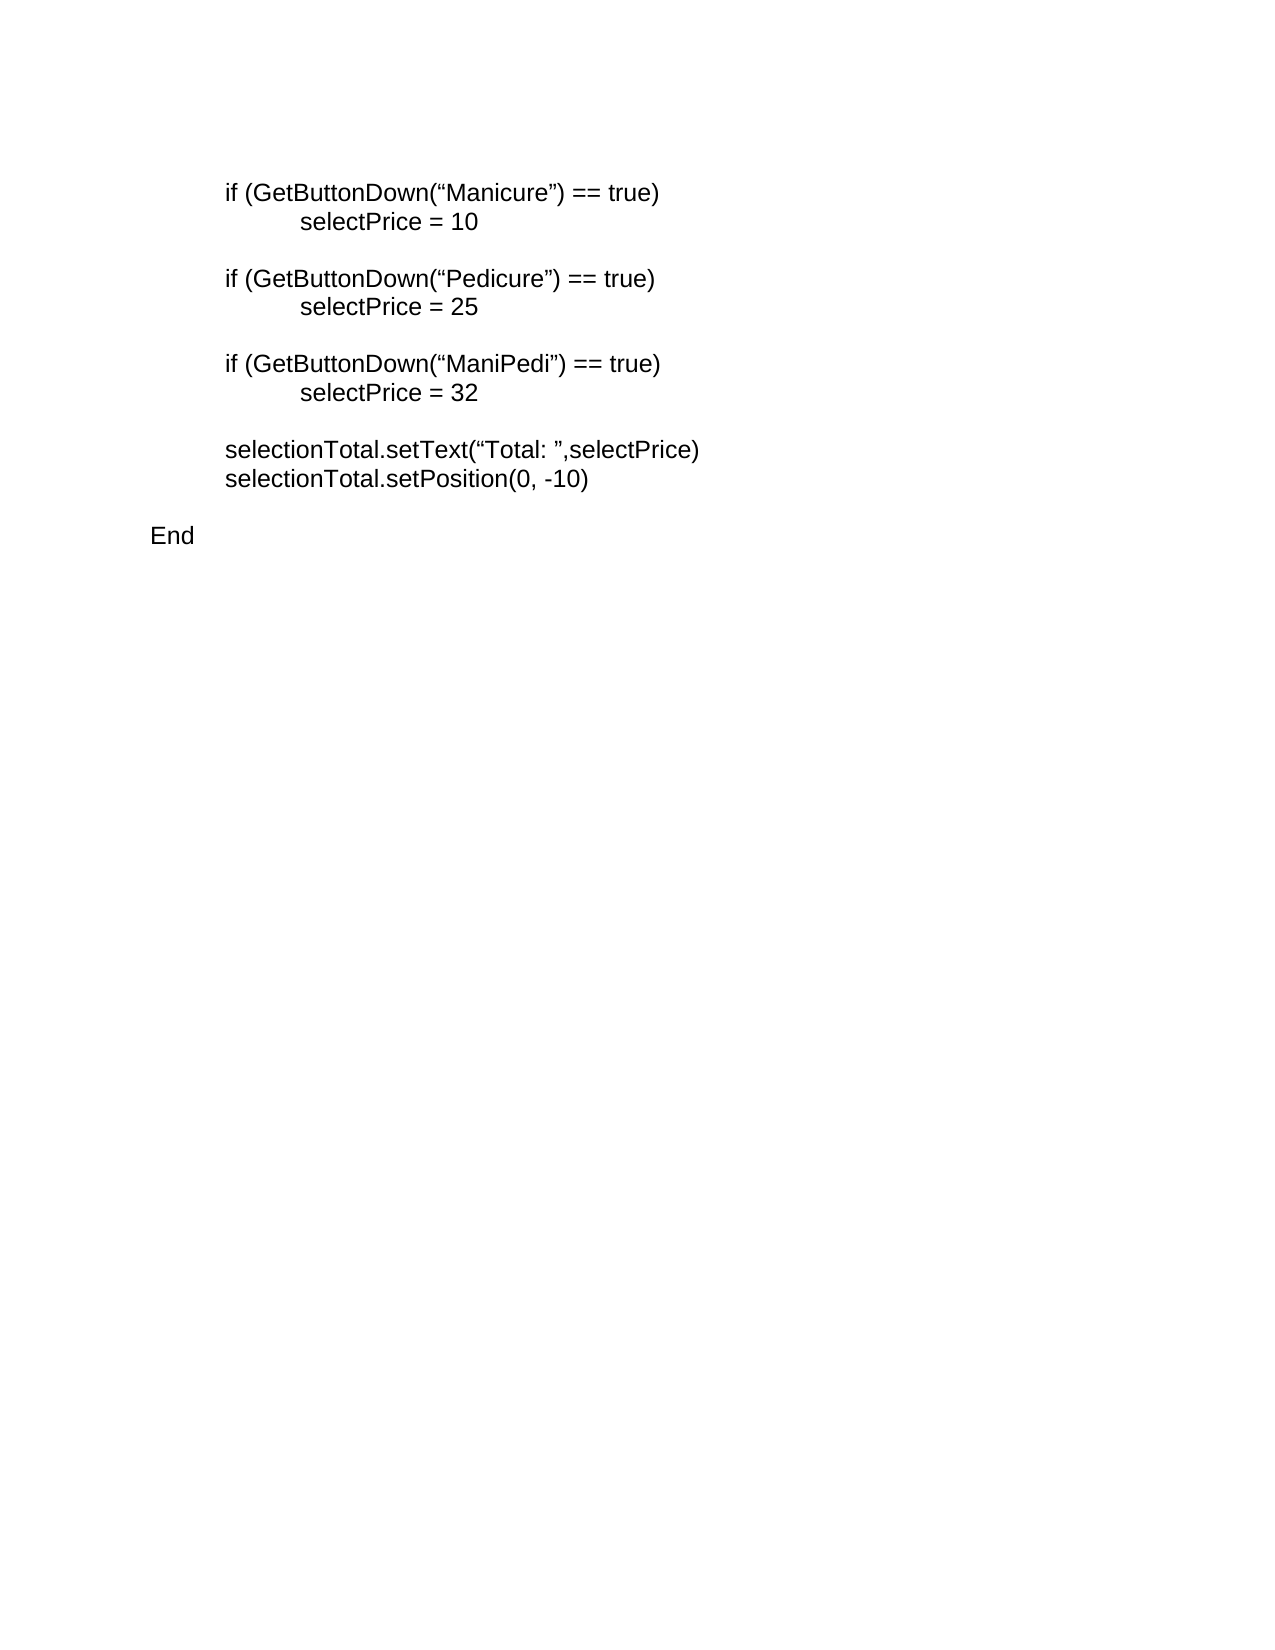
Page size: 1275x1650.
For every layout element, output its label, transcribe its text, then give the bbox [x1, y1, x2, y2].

text if (GetButtonDown(“Manicure”) == true) [150, 178, 1125, 207]
text selectPrice = 10 [225, 207, 1125, 236]
text selectPrice = 32 [225, 378, 1125, 407]
text selectionTotal.setPosition(0, -10) [150, 464, 1125, 493]
text if (GetButtonDown(“Pedicure”) == true) [150, 263, 1125, 292]
text if (GetButtonDown(“ManiPedi”) == true) [150, 349, 1125, 378]
text selectPrice = 25 [225, 292, 1125, 321]
text selectionTotal.setText(“Total: ”,selectPrice) [150, 435, 1125, 464]
text End [150, 521, 1125, 549]
